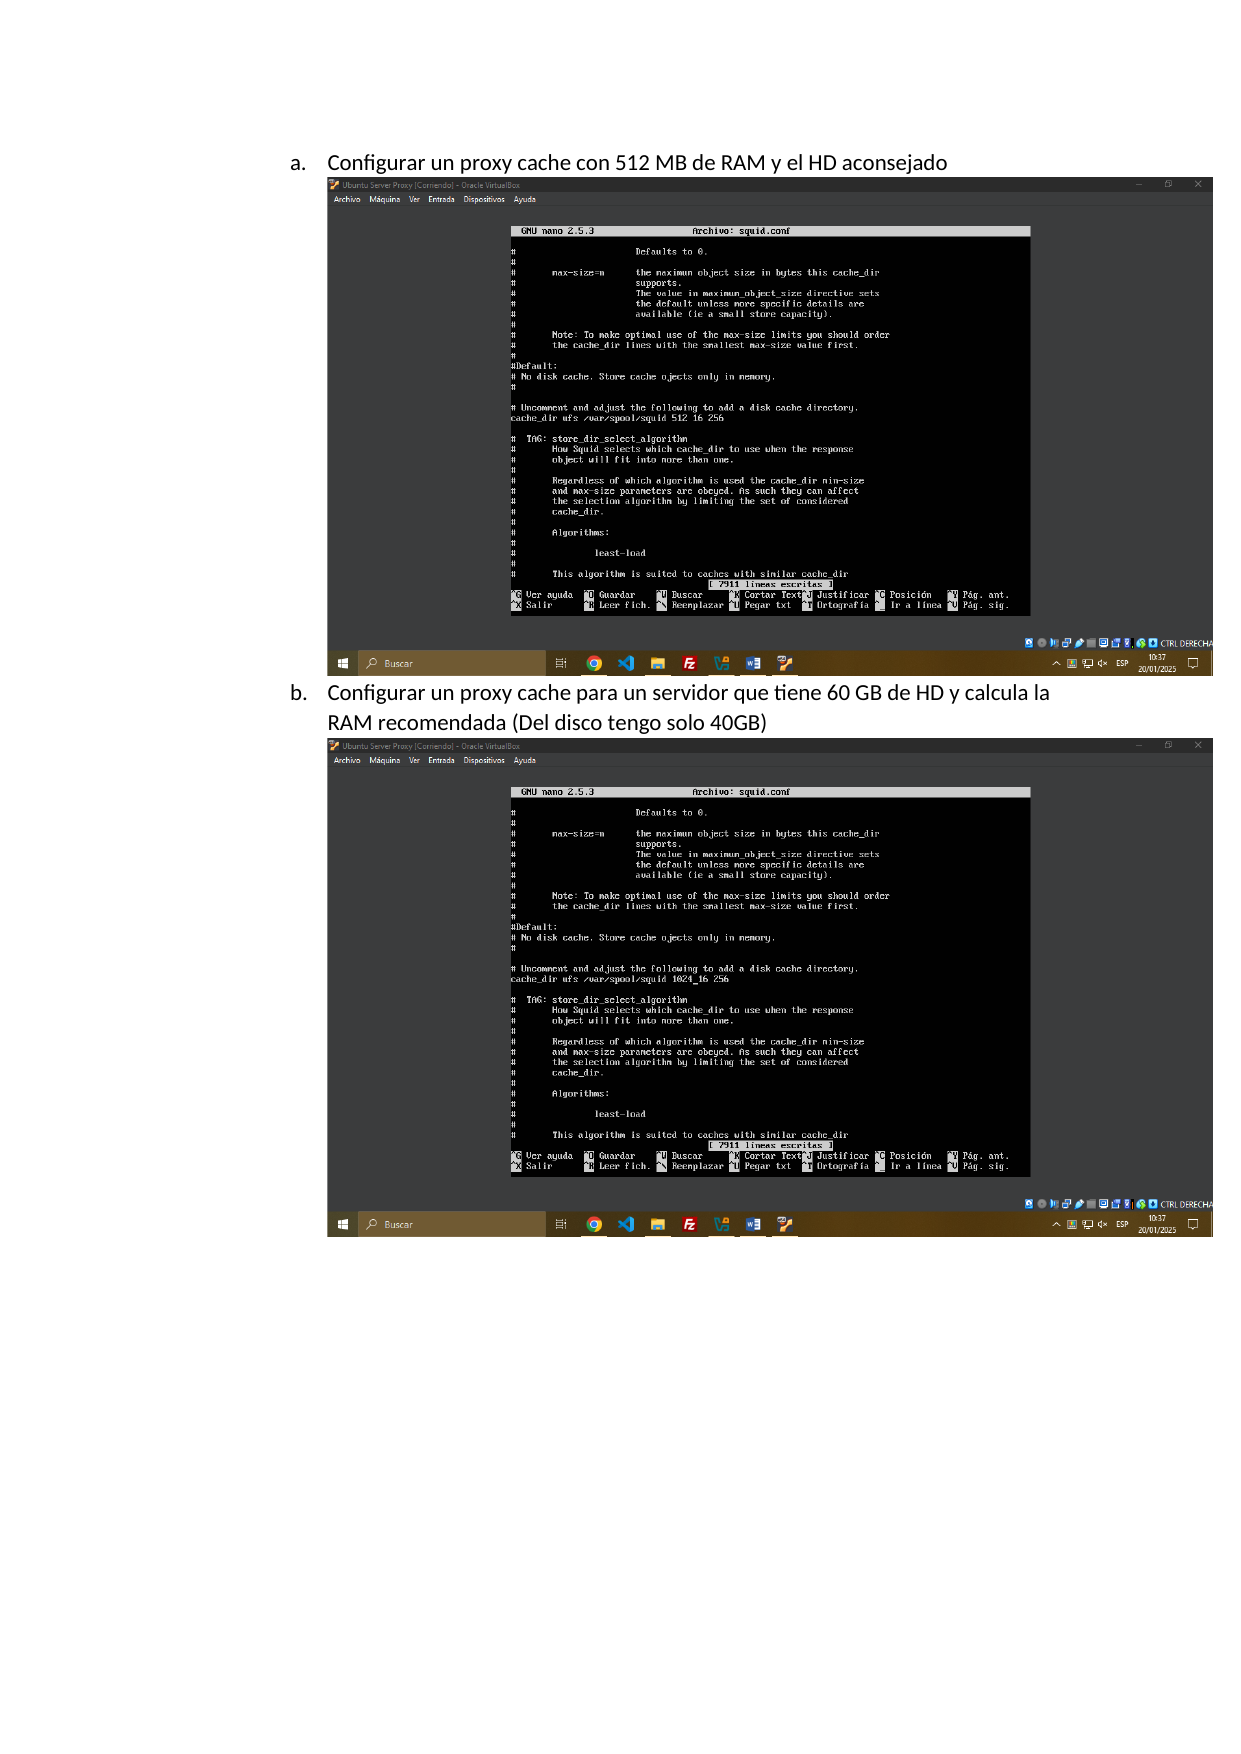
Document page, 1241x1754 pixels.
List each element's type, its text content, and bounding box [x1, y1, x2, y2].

picture [327, 738, 1213, 1237]
picture [327, 177, 1213, 676]
